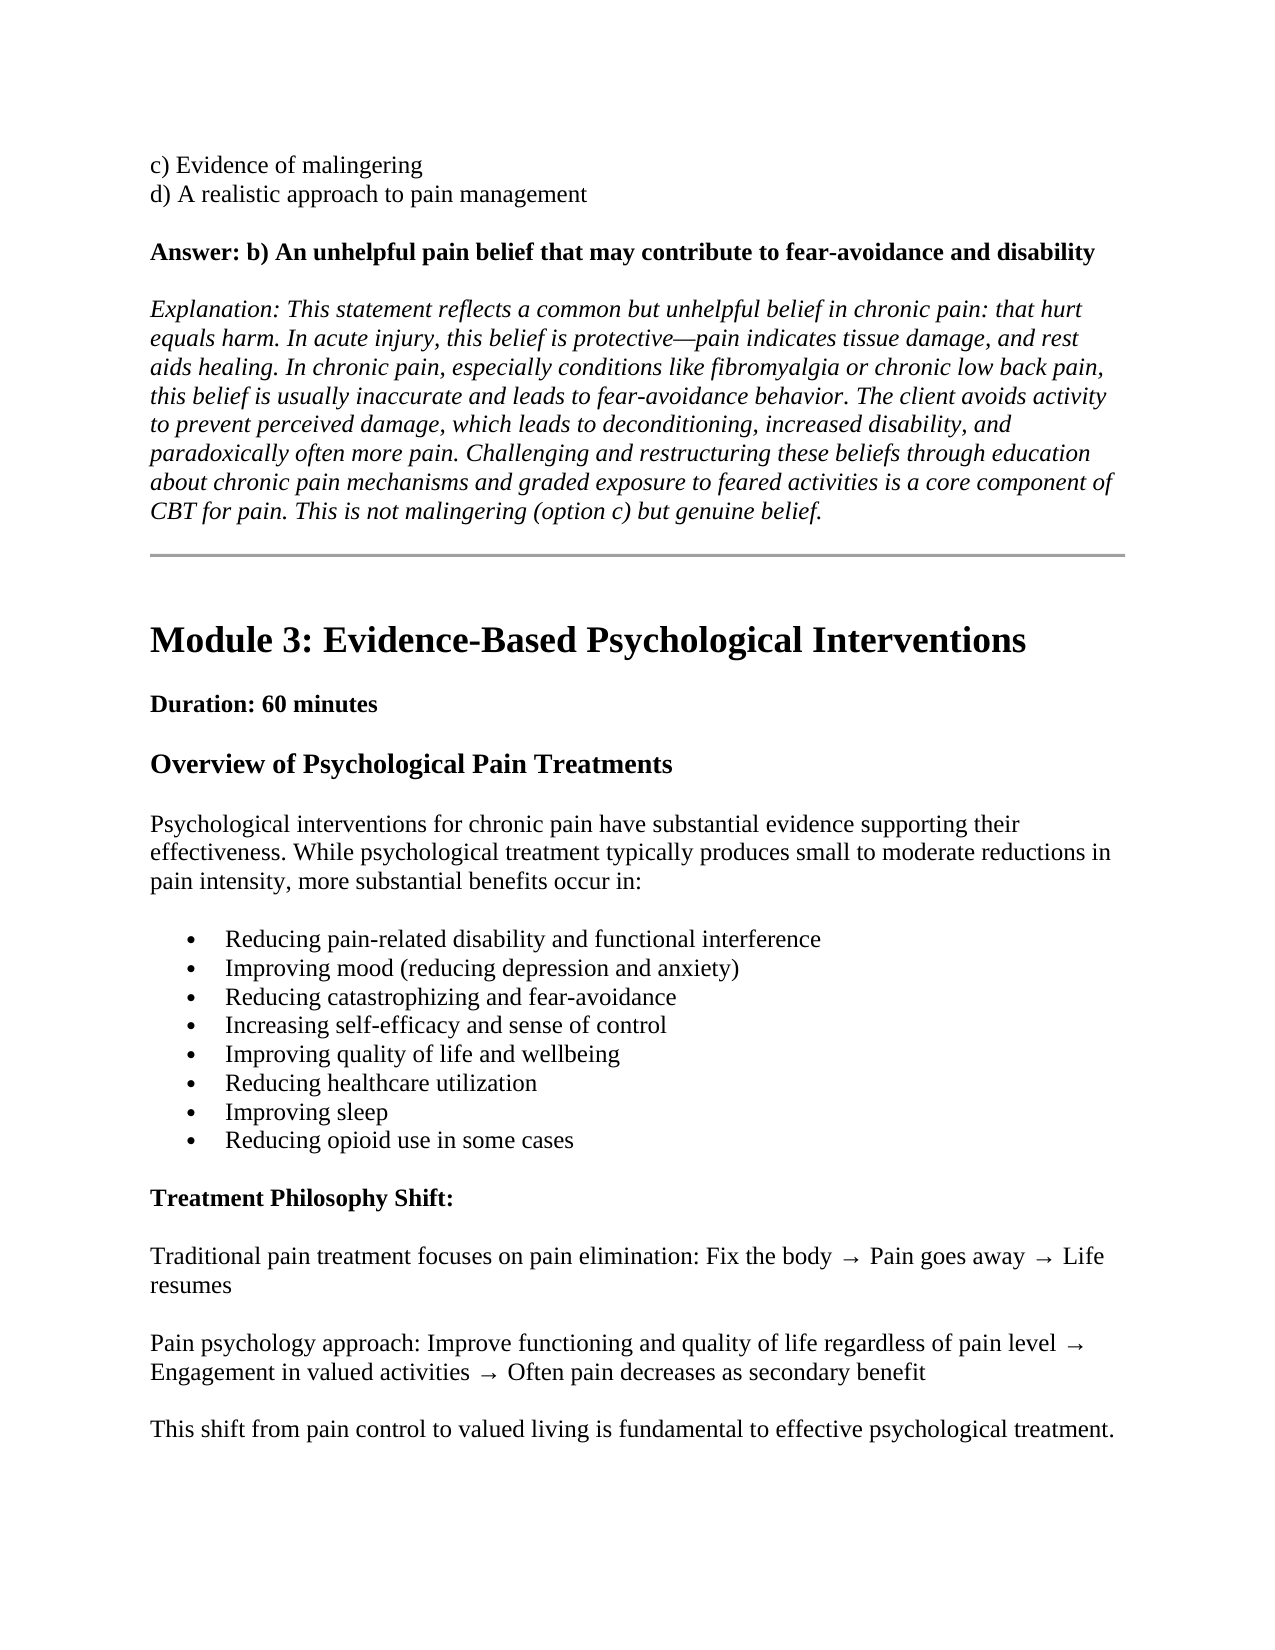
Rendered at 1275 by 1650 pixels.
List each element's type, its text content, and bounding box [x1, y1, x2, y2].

list Reducing healthcare utilization [187, 1068, 1125, 1097]
text Psychological interventions for chronic pain have substantial evidence supporting their effectiveness. While psychological treatment typically produces small to moderate reductions in pain intensity, more substantial benefits occur in: [150, 809, 1125, 895]
text Duration: 60 minutes [150, 689, 1125, 718]
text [150, 150, 1125, 207]
list Reducing catastrophizing and fear-avoidance [187, 982, 1125, 1010]
text Explanation: This statement reflects a common but unhelpful belief in chronic pain: that hurt equals harm. In acute injury, this belief is protective—pain indicates tissue damage, and rest aids healing. In chronic pain, especially conditions like fibromyalgia or chronic low back pain, this belief is usually inaccurate and leads to fear-avoidance behavior. The client avoids activity to prevent perceived damage, which leads to deconditioning, increased disability, and paradoxically often more pain. Challenging and restructuring these beliefs through education about chronic pain mechanisms and graded exposure to feared activities is a core component of CBT for pain. This is not malingering (option c) but genuine belief. [150, 294, 1125, 524]
list Reducing pain-related disability and functional interference [187, 924, 1125, 953]
text Treatment Philosophy Shift: [150, 1183, 1125, 1212]
text Overview of Psychological Pain Treatments [150, 747, 1125, 779]
list Increasing self-efficacy and sense of control [187, 1010, 1125, 1039]
text This shift from pain control to valued living is fundamental to effective psychological treatment. [150, 1414, 1125, 1443]
text Module 3: Evidence-Based Psychological Interventions [150, 617, 1125, 660]
list Improving quality of life and wellbeing [187, 1039, 1125, 1068]
list Reducing opioid use in some cases [187, 1125, 1125, 1154]
text Traditional pain treatment focuses on pain elimination: Fix the body → Pain goes away → Life resumes [150, 1241, 1125, 1299]
text Answer: b) An unhelpful pain belief that may contribute to fear-avoidance and disability [150, 237, 1125, 265]
list Improving mood (reducing depression and anxiety) [187, 953, 1125, 982]
text Pain psychology approach: Improve functioning and quality of life regardless of pain level → Engagement in valued activities → Often pain decreases as secondary benefit [150, 1328, 1125, 1385]
list Improving sleep [187, 1097, 1125, 1125]
